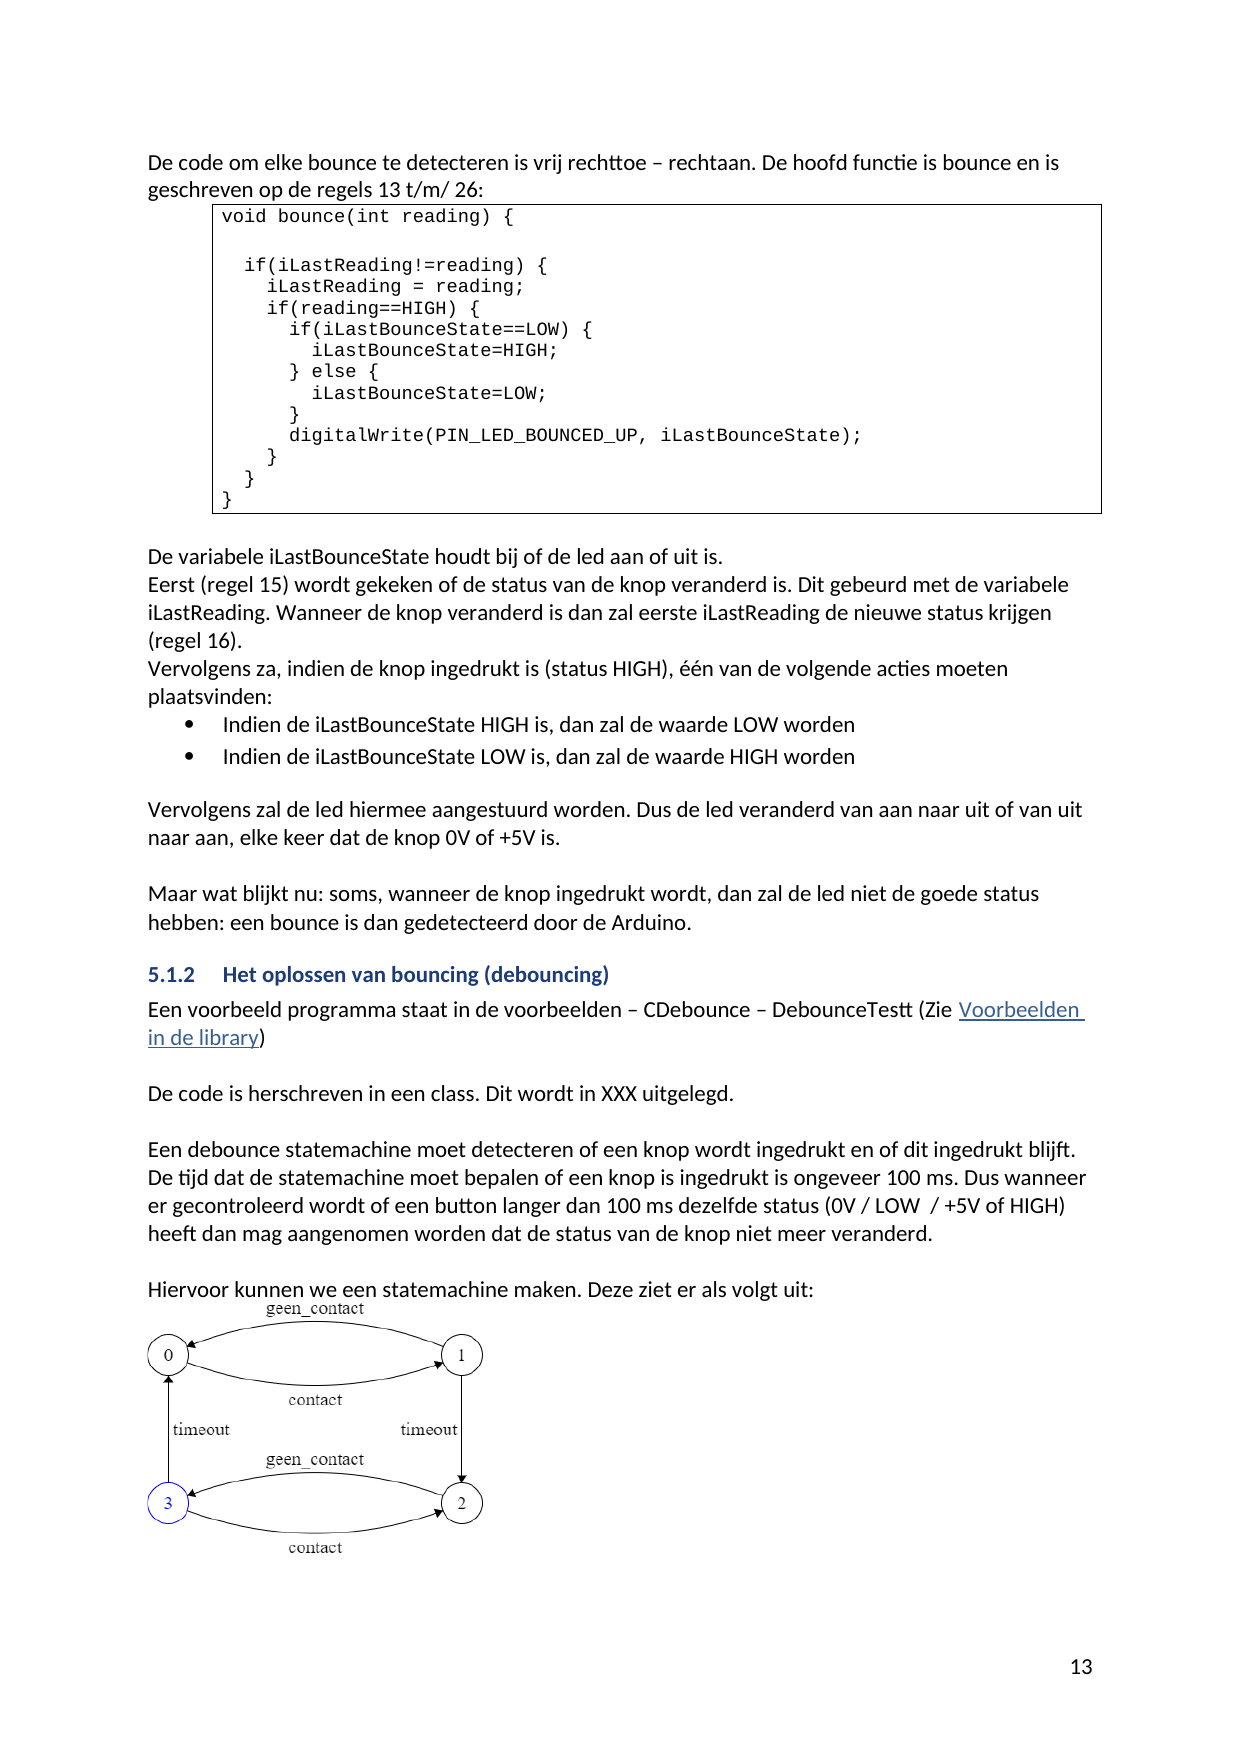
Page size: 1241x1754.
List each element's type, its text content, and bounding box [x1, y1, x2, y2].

text if(iLastReading!=reading) { [213, 253, 1101, 274]
text Vervolgens za, indien de knop ingedrukt is (status HIGH), één van de volgende acties moeten plaatsvinden: [148, 654, 1093, 710]
text De code is herschreven in een class. Dit wordt in XXX uitgelegd. [148, 1079, 1093, 1107]
text Eerst (regel 15) wordt gekeken of de status van de knop veranderd is. Dit gebeurd met de variabele iLastReading. Wanneer de knop veranderd is dan zal eerste iLastReading de nieuwe status krijgen (regel 16). [148, 570, 1093, 654]
text Een voorbeeld programma staat in de voorbeelden – CDebounce – DebounceTestt (Zie Voorbeelden in de library) [148, 995, 1093, 1051]
text if(reading==HIGH) { [213, 295, 1101, 317]
text } [213, 487, 1101, 513]
text } [213, 465, 1101, 487]
list Indien de iLastBounceState HIGH is, dan zal de waarde LOW worden [185, 710, 1093, 738]
list Indien de iLastBounceState LOW is, dan zal de waarde HIGH worden [185, 742, 1093, 771]
text iLastReading = reading; [213, 274, 1101, 295]
text void bounce(int reading) { [213, 205, 1101, 228]
text Maar wat blijkt nu: soms, wanneer de knop ingedrukt wordt, dan zal de led niet de goede status hebben: een bounce is dan gedetecteerd door de Arduino. [148, 879, 1093, 936]
text } [213, 402, 1101, 423]
text Vervolgens zal de led hiermee aangestuurd worden. Dus de led veranderd van aan naar uit of van uit naar aan, elke keer dat de knop 0V of +5V is. [148, 796, 1093, 852]
text iLastBounceState=HIGH; [213, 338, 1101, 359]
picture [147, 1303, 486, 1558]
text iLastBounceState=LOW; [213, 380, 1101, 402]
text if(iLastBounceState==LOW) { [213, 317, 1101, 338]
text digitalWrite(PIN_LED_BOUNCED_UP, iLastBounceState); [213, 423, 1101, 444]
text Een debounce statemachine moet detecteren of een knop wordt ingedrukt en of dit ingedrukt blijft. De tijd dat de statemachine moet bepalen of een knop is ingedrukt is ongeveer 100 ms. Dus wanneer er gecontroleerd wordt of een button langer dan 100 ms dezelfde status (0V / LOW / +5V of HIGH) heeft dan mag aangenomen worden dat de status van de knop niet meer veranderd. [148, 1135, 1093, 1247]
text Hiervoor kunnen we een statemachine maken. Deze ziet er als volgt uit: [148, 1275, 1093, 1303]
text De variabele iLastBounceState houdt bij of de led aan of uit is. [148, 542, 1093, 570]
text } else { [213, 359, 1101, 380]
text De code om elke bounce te detecteren is vrij rechttoe – rechtaan. De hoofd functie is bounce en is geschreven op de regels 13 t/m/ 26: [148, 148, 1093, 204]
subtitle Het oplossen van bouncing (debouncing) [148, 961, 1093, 989]
text } [213, 444, 1101, 465]
